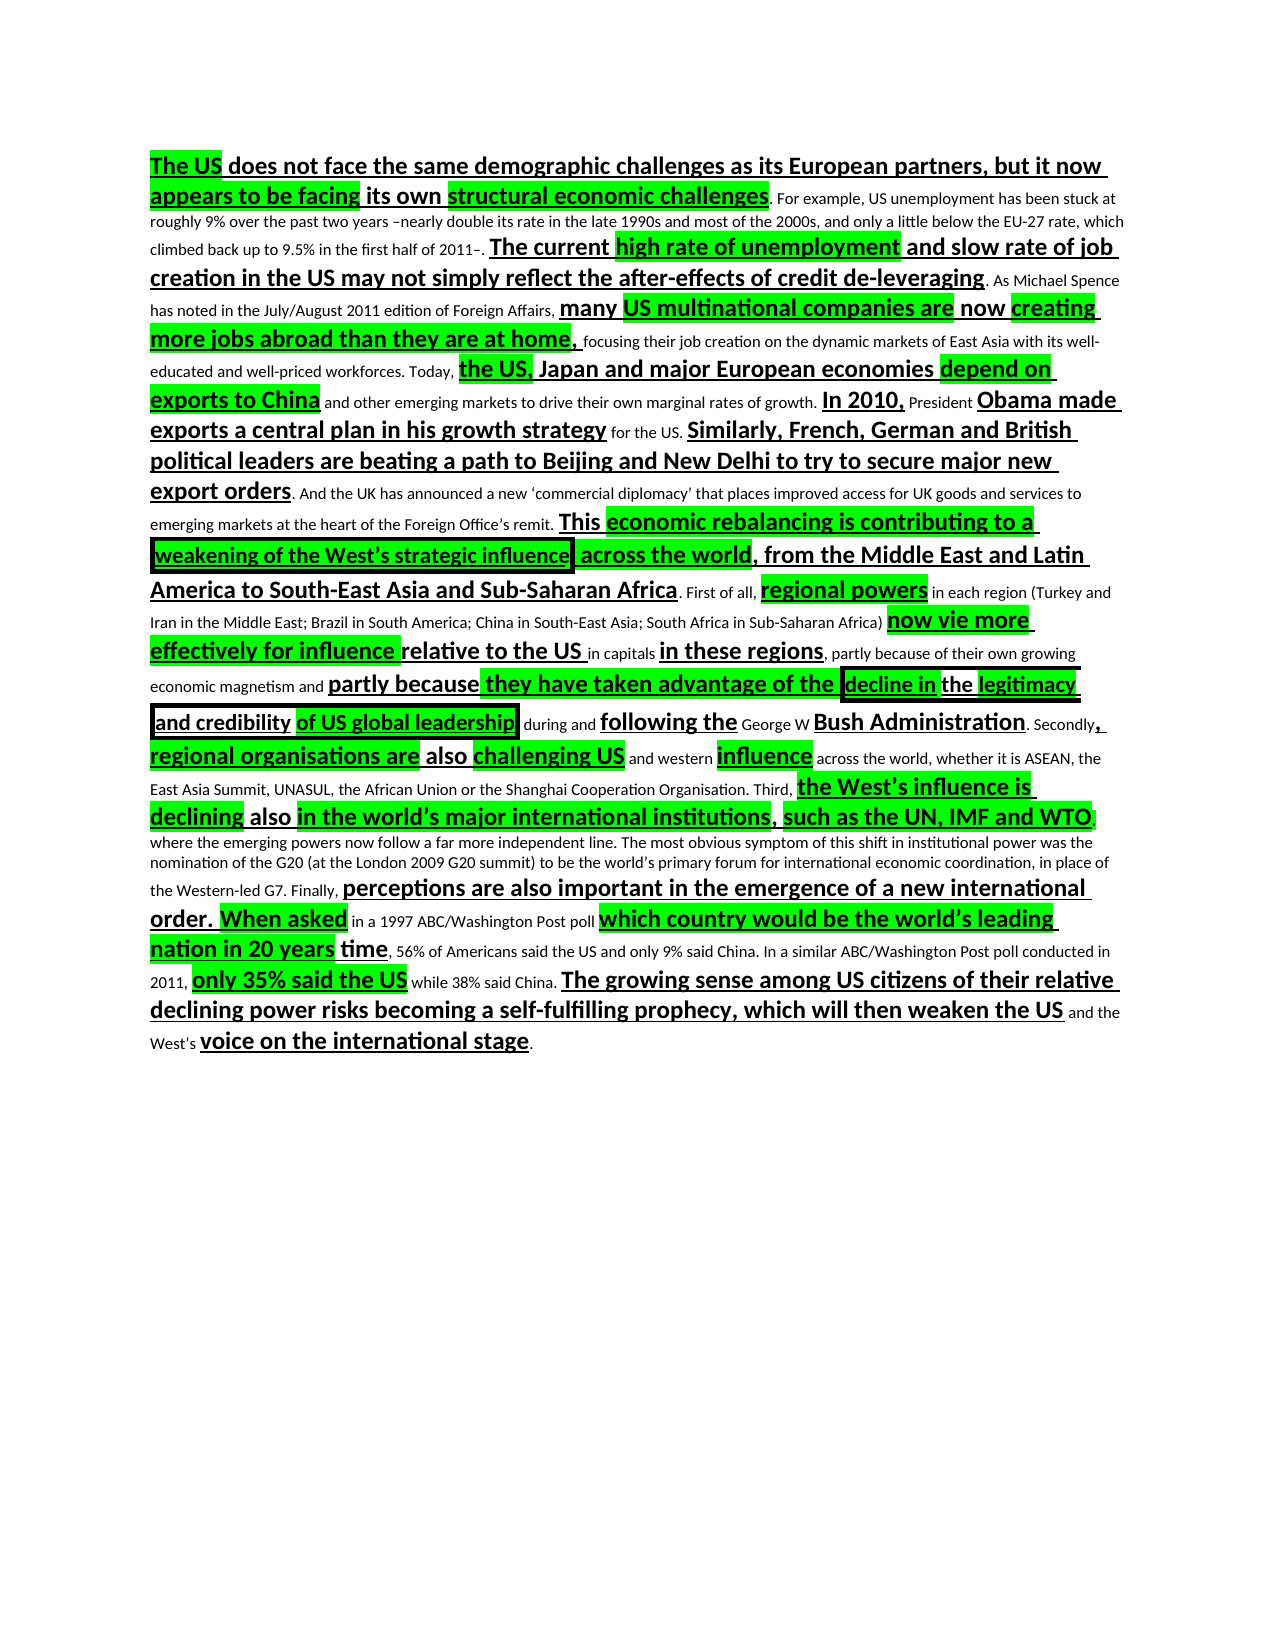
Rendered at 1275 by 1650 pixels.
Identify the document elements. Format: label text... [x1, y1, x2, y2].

text The US does not face the same demographic challenges as its European partners, but it now appears to be facing its own structural economic challenges. For example, US unemployment has been stuck at roughly 9% over the past two years –nearly double its rate in the late 1990s and most of the 2000s, and only a little below the EU-27 rate, which climbed back up to 9.5% in the first half of 2011–. The current high rate of unemployment and slow rate of job creation in the US may not simply reflect the after-effects of credit de-leveraging. As Michael Spence has noted in the July/August 2011 edition of Foreign Affairs, many US multinational companies are now creating more jobs abroad than they are at home, focusing their job creation on the dynamic markets of East Asia with its well-educated and well-priced workforces. Today, the US, Japan and major European economies depend on exports to China and other emerging markets to drive their own marginal rates of growth. In 2010, President Obama made exports a central plan in his growth strategy for the US. Similarly, French, German and British political leaders are beating a path to Beijing and New Delhi to try to secure major new export orders. And the UK has announced a new ‘commercial diplomacy’ that places improved access for UK goods and services to emerging markets at the heart of the Foreign Office’s remit. This economic rebalancing is contributing to a weakening of the West’s strategic influence across the world, from the Middle East and Latin America to South-East Asia and Sub-Saharan Africa. First of all, regional powers in each region (Turkey and Iran in the Middle East; Brazil in South America; China in South-East Asia; South Africa in Sub-Saharan Africa) now vie more effectively for influence relative to the US in capitals in these regions, partly because of their own growing economic magnetism and partly because they have taken advantage of the decline in the legitimacy and credibility of US global leadership during and following the George W Bush Administration. Secondly, regional organisations are also challenging US and western influence across the world, whether it is ASEAN, the East Asia Summit, UNASUL, the African Union or the Shanghai Cooperation Organisation. Third, the West’s influence is declining also in the world’s major international institutions, such as the UN, IMF and WTO, where the emerging powers now follow a far more independent line. The most obvious symptom of this shift in institutional power was the nomination of the G20 (at the London 2009 G20 summit) to be the world’s primary forum for international economic coordination, in place of the Western-led G7. Finally, perceptions are also important in the emergence of a new international order. When asked in a 1997 ABC/Washington Post poll which country would be the world’s leading nation in 20 years time, 56% of Americans said the US and only 9% said China. In a similar ABC/Washington Post poll conducted in 2011, only 35% said the US while 38% said China. The growing sense among US citizens of their relative declining power risks becoming a self-fulfilling prophecy, which will then weaken the US and the West’s voice on the international stage. [150, 150, 1125, 1056]
